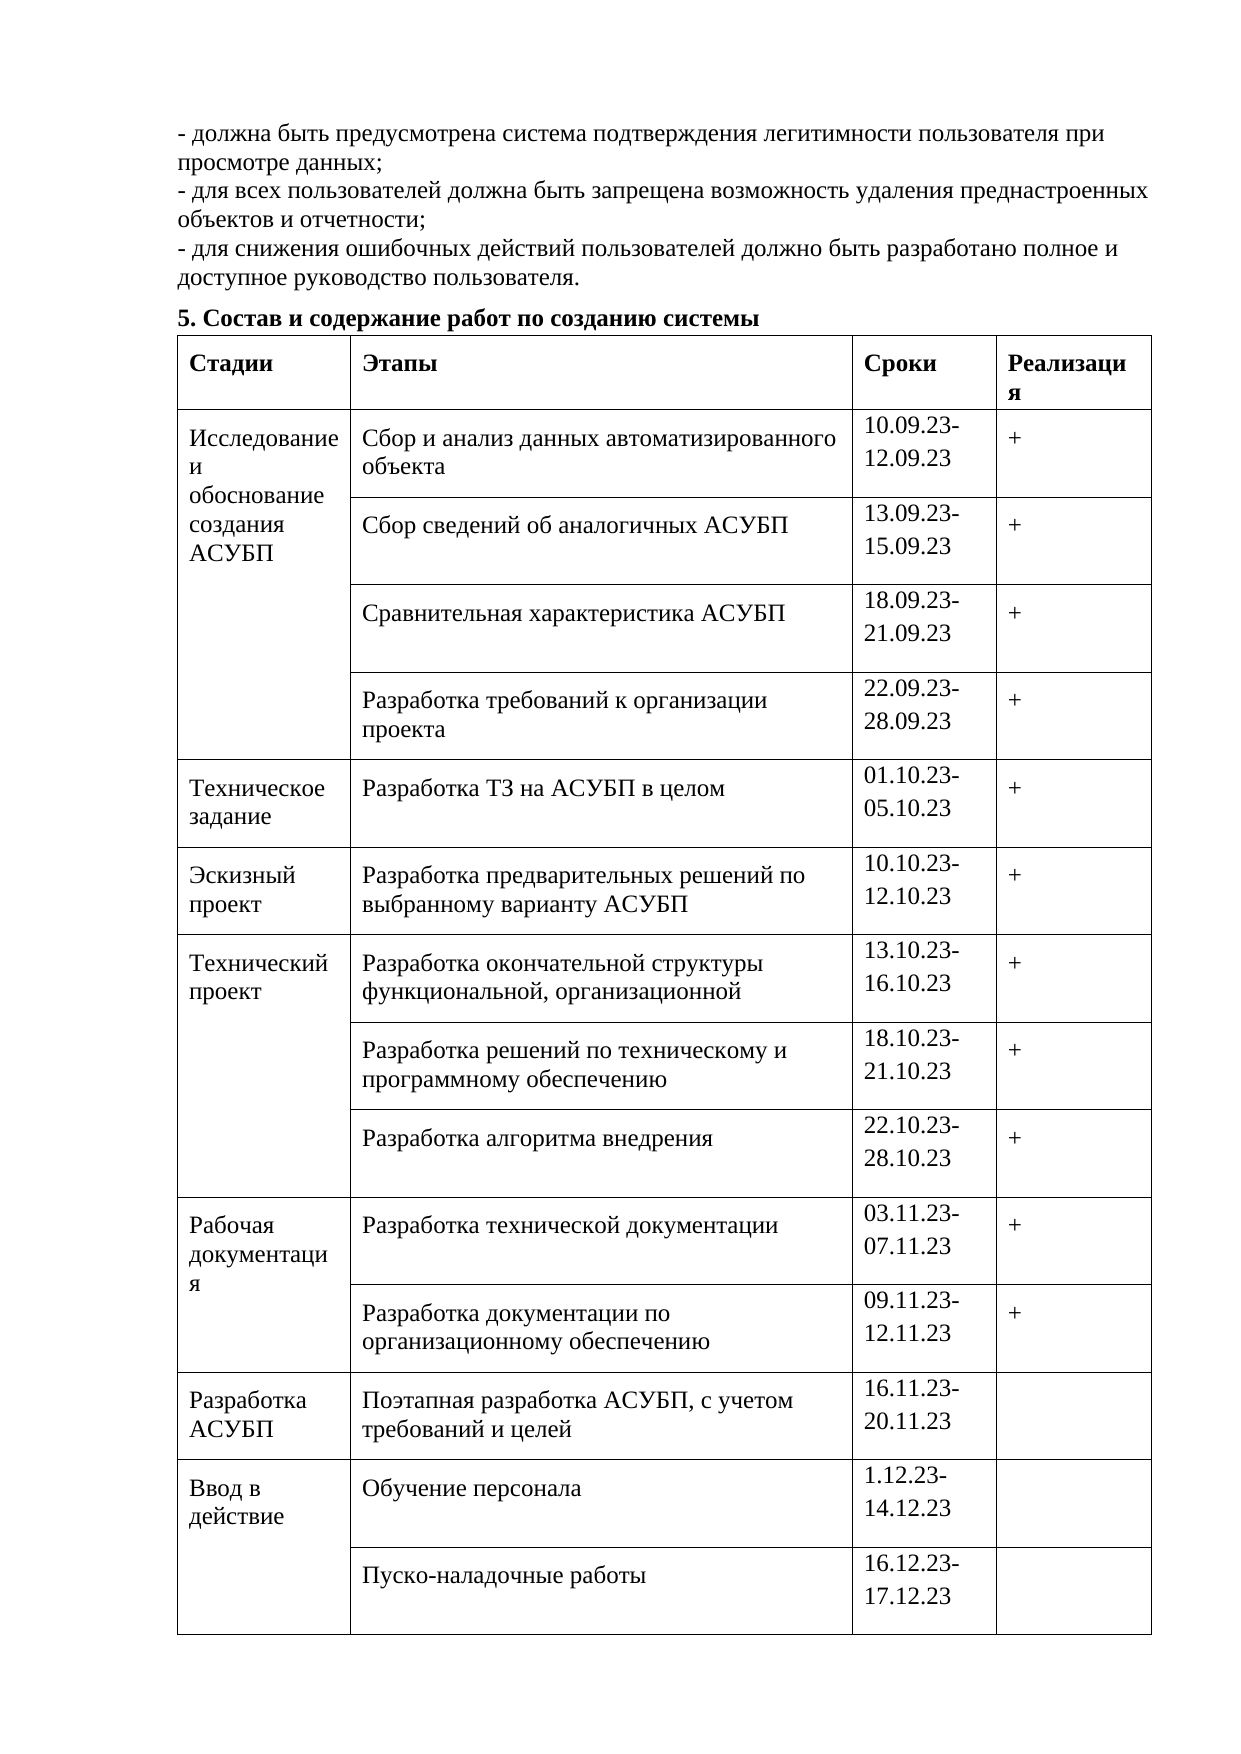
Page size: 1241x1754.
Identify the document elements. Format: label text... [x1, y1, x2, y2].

table_cell Разработка требований к организации проекта [351, 673, 852, 759]
table_cell Сбор сведений об аналогичных АСУБП [351, 498, 852, 584]
table_cell Разработка решений по техническому и программному обеспечению [351, 1023, 852, 1109]
table_cell Технический проект [178, 935, 350, 1197]
table_cell + [997, 1285, 1151, 1372]
table_cell 22.09.23-28.09.23 [853, 673, 996, 759]
table_cell [997, 1373, 1151, 1459]
table_cell 13.10.23-16.10.23 [853, 935, 996, 1022]
table_cell + [997, 1198, 1151, 1284]
table_cell 16.11.23-20.11.23 [853, 1373, 996, 1459]
table_cell Рабочая документация [178, 1198, 350, 1372]
table_cell + [997, 935, 1151, 1022]
table_cell Техническое задание [178, 760, 350, 847]
table_cell Поэтапная разработка АСУБП, с учетом требований и целей [351, 1373, 852, 1459]
table_cell Разработка документации по организационному обеспечению [351, 1285, 852, 1372]
table_cell Исследование и обоснование создания АСУБП [178, 410, 350, 759]
table_cell Пуско-наладочные работы [351, 1548, 852, 1634]
table_cell + [997, 760, 1151, 847]
table_cell + [997, 498, 1151, 584]
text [177, 118, 1152, 291]
table_cell Разработка алгоритма внедрения [351, 1110, 852, 1197]
table_header Этапы [351, 336, 852, 409]
table_cell 18.10.23-21.10.23 [853, 1023, 996, 1109]
table_cell 1.12.23-14.12.23 [853, 1460, 996, 1547]
table_header Реализация [997, 336, 1151, 409]
table_cell 10.10.23-12.10.23 [853, 848, 996, 934]
table_cell Обучение персонала [351, 1460, 852, 1547]
table_cell + [997, 585, 1151, 672]
table_cell + [997, 848, 1151, 934]
table_cell + [997, 1023, 1151, 1109]
table_cell Разработка ТЗ на АСУБП в целом [351, 760, 852, 847]
table_header Стадии [178, 336, 350, 409]
table_cell 22.10.23-28.10.23 [853, 1110, 996, 1197]
table_cell 09.11.23-12.11.23 [853, 1285, 996, 1372]
table_cell Эскизный проект [178, 848, 350, 934]
text 5. Состав и содержание работ по созданию системы [177, 303, 1152, 332]
table_cell Разработка окончательной структуры функциональной, организационной [351, 935, 852, 1022]
table_cell Сбор и анализ данных автоматизированного объекта [351, 410, 852, 497]
table_cell + [997, 673, 1151, 759]
table_cell + [997, 1110, 1151, 1197]
table_cell 16.12.23-17.12.23 [853, 1548, 996, 1634]
table_cell Сравнительная характеристика АСУБП [351, 585, 852, 672]
table_cell Разработка технической документации [351, 1198, 852, 1284]
table_cell 13.09.23-15.09.23 [853, 498, 996, 584]
table_cell Разработка АСУБП [178, 1373, 350, 1459]
table_cell 01.10.23-05.10.23 [853, 760, 996, 847]
table_cell Разработка предварительных решений по выбранному варианту АСУБП [351, 848, 852, 934]
table_cell 10.09.23-12.09.23 [853, 410, 996, 497]
table_cell Ввод в действие [178, 1460, 350, 1634]
table_header Сроки [853, 336, 996, 409]
table_cell 18.09.23-21.09.23 [853, 585, 996, 672]
table_cell [997, 1460, 1151, 1547]
table_cell + [997, 410, 1151, 497]
table_cell 03.11.23-07.11.23 [853, 1198, 996, 1284]
table_cell [997, 1548, 1151, 1634]
